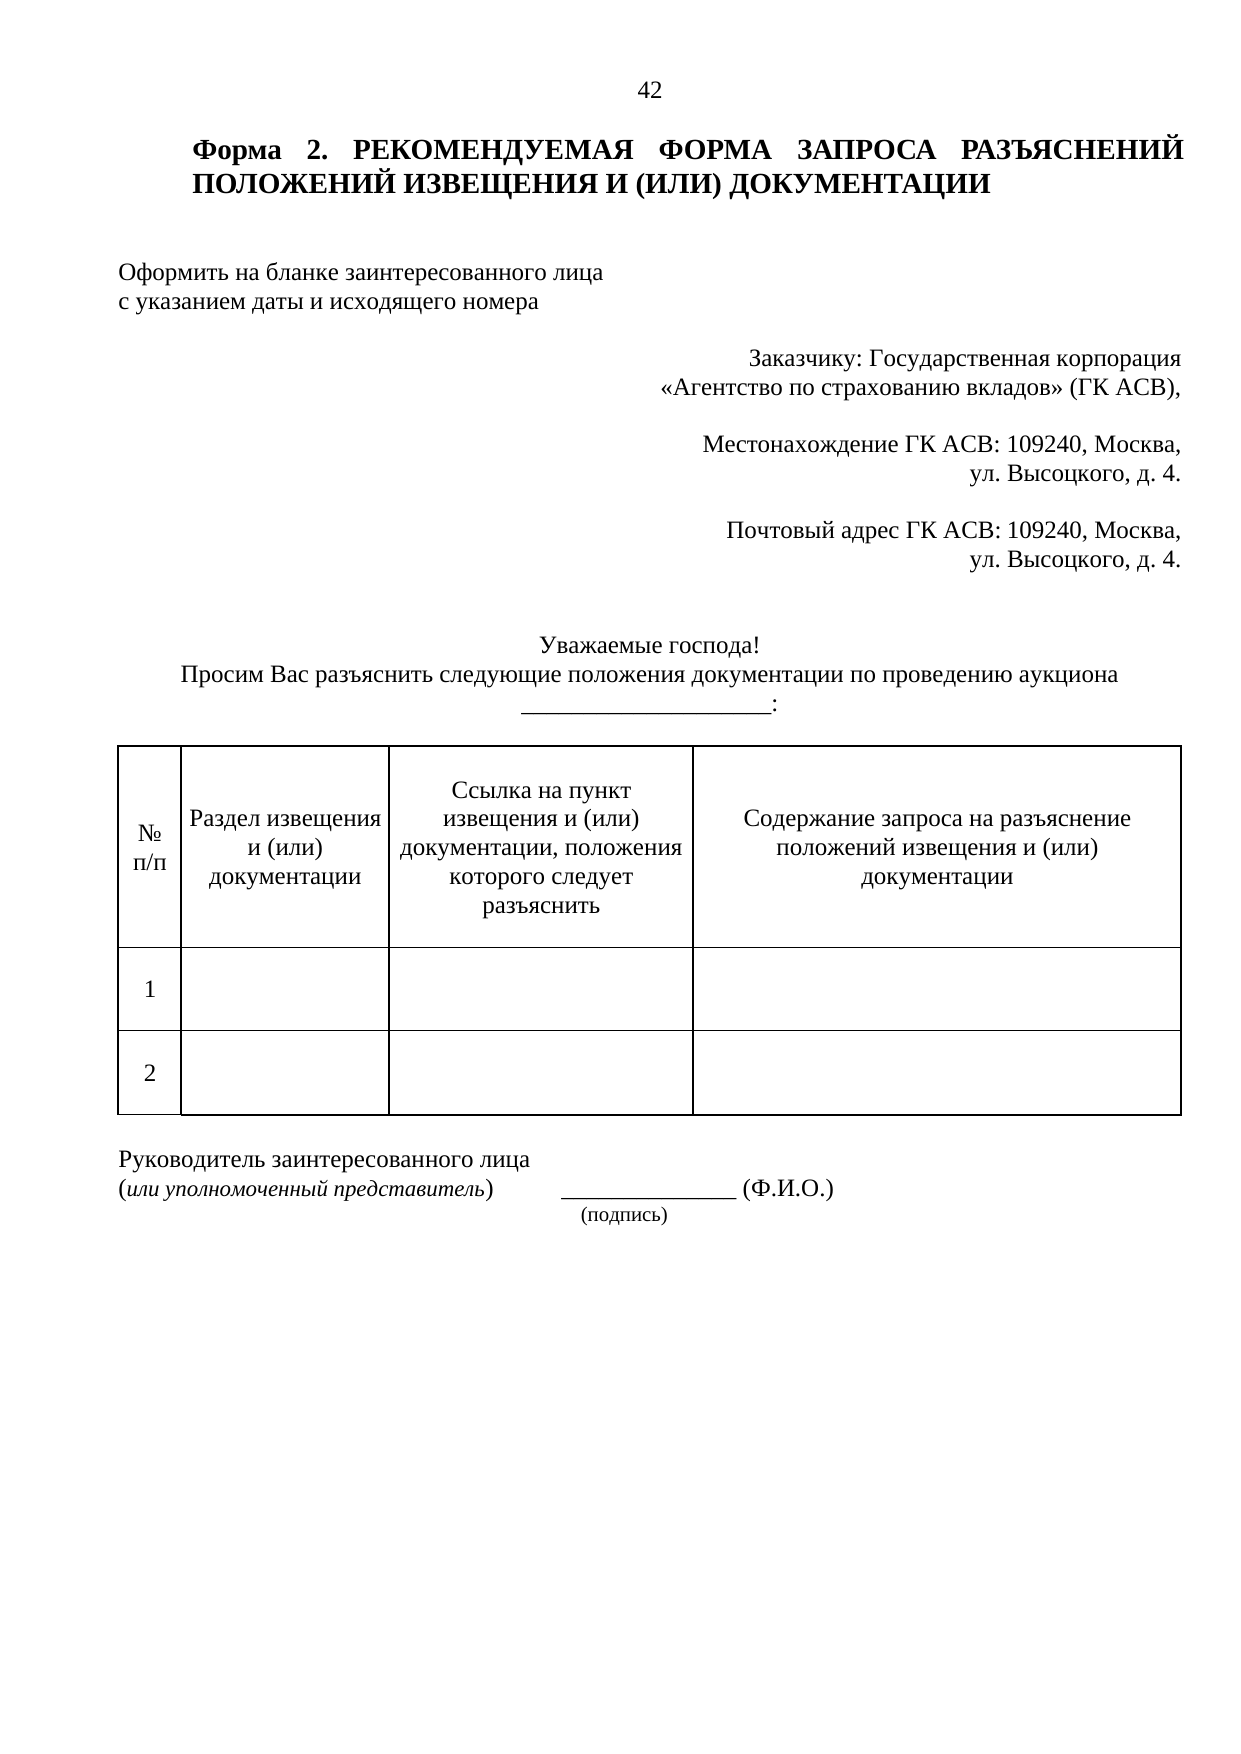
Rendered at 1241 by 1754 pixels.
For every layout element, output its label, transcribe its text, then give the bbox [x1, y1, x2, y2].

text Оформить на бланке заинтересованного лица с указанием даты и исходящего номера [118, 257, 1181, 314]
text Заказчику: Государственная корпорация [118, 343, 1181, 372]
table_header Раздел извещения и (или) документации [182, 747, 388, 947]
table_cell [694, 948, 1180, 1029]
text ул. Высоцкого, д. 4. [118, 544, 1181, 573]
table_cell [182, 1031, 388, 1114]
text Почтовый адрес ГК АСВ: 109240, Москва, [118, 515, 1181, 544]
table_cell 2 [119, 1031, 180, 1114]
text Уважаемые господа! [118, 630, 1181, 659]
table_cell [390, 1031, 692, 1114]
text Форма 2. РЕКОМЕНДУЕМАЯ ФОРМА ЗАПРОСА РАЗЪЯСНЕНИЙ ПОЛОЖЕНИЙ ИЗВЕЩЕНИЯ И (ИЛИ) ДОКУМЕНТАЦИИ [192, 132, 1184, 199]
table_header Содержание запроса на разъяснение положений извещения и (или) документации [694, 747, 1180, 947]
text Местонахождение ГК АСВ: 109240, Москва, [118, 429, 1181, 458]
table_cell [182, 948, 388, 1029]
table_header Ссылка на пункт извещения и (или) документации, положения которого следует разъяснить [390, 747, 692, 947]
table_cell [694, 1031, 1180, 1114]
table_cell 1 [119, 948, 180, 1029]
text Просим Вас разъяснить следующие положения документации по проведению аукциона ____________________: [118, 659, 1181, 716]
text Руководитель заинтересованного лица [118, 1144, 1181, 1173]
table_cell [390, 948, 692, 1029]
text (подпись) [118, 1202, 1181, 1226]
table_header № п/п [119, 747, 180, 947]
text (или уполномоченный представитель) ______________ (Ф.И.О.) [118, 1173, 1181, 1202]
text «Агентство по страхованию вкладов» (ГК АСВ), [118, 372, 1181, 401]
text ул. Высоцкого, д. 4. [118, 458, 1181, 486]
